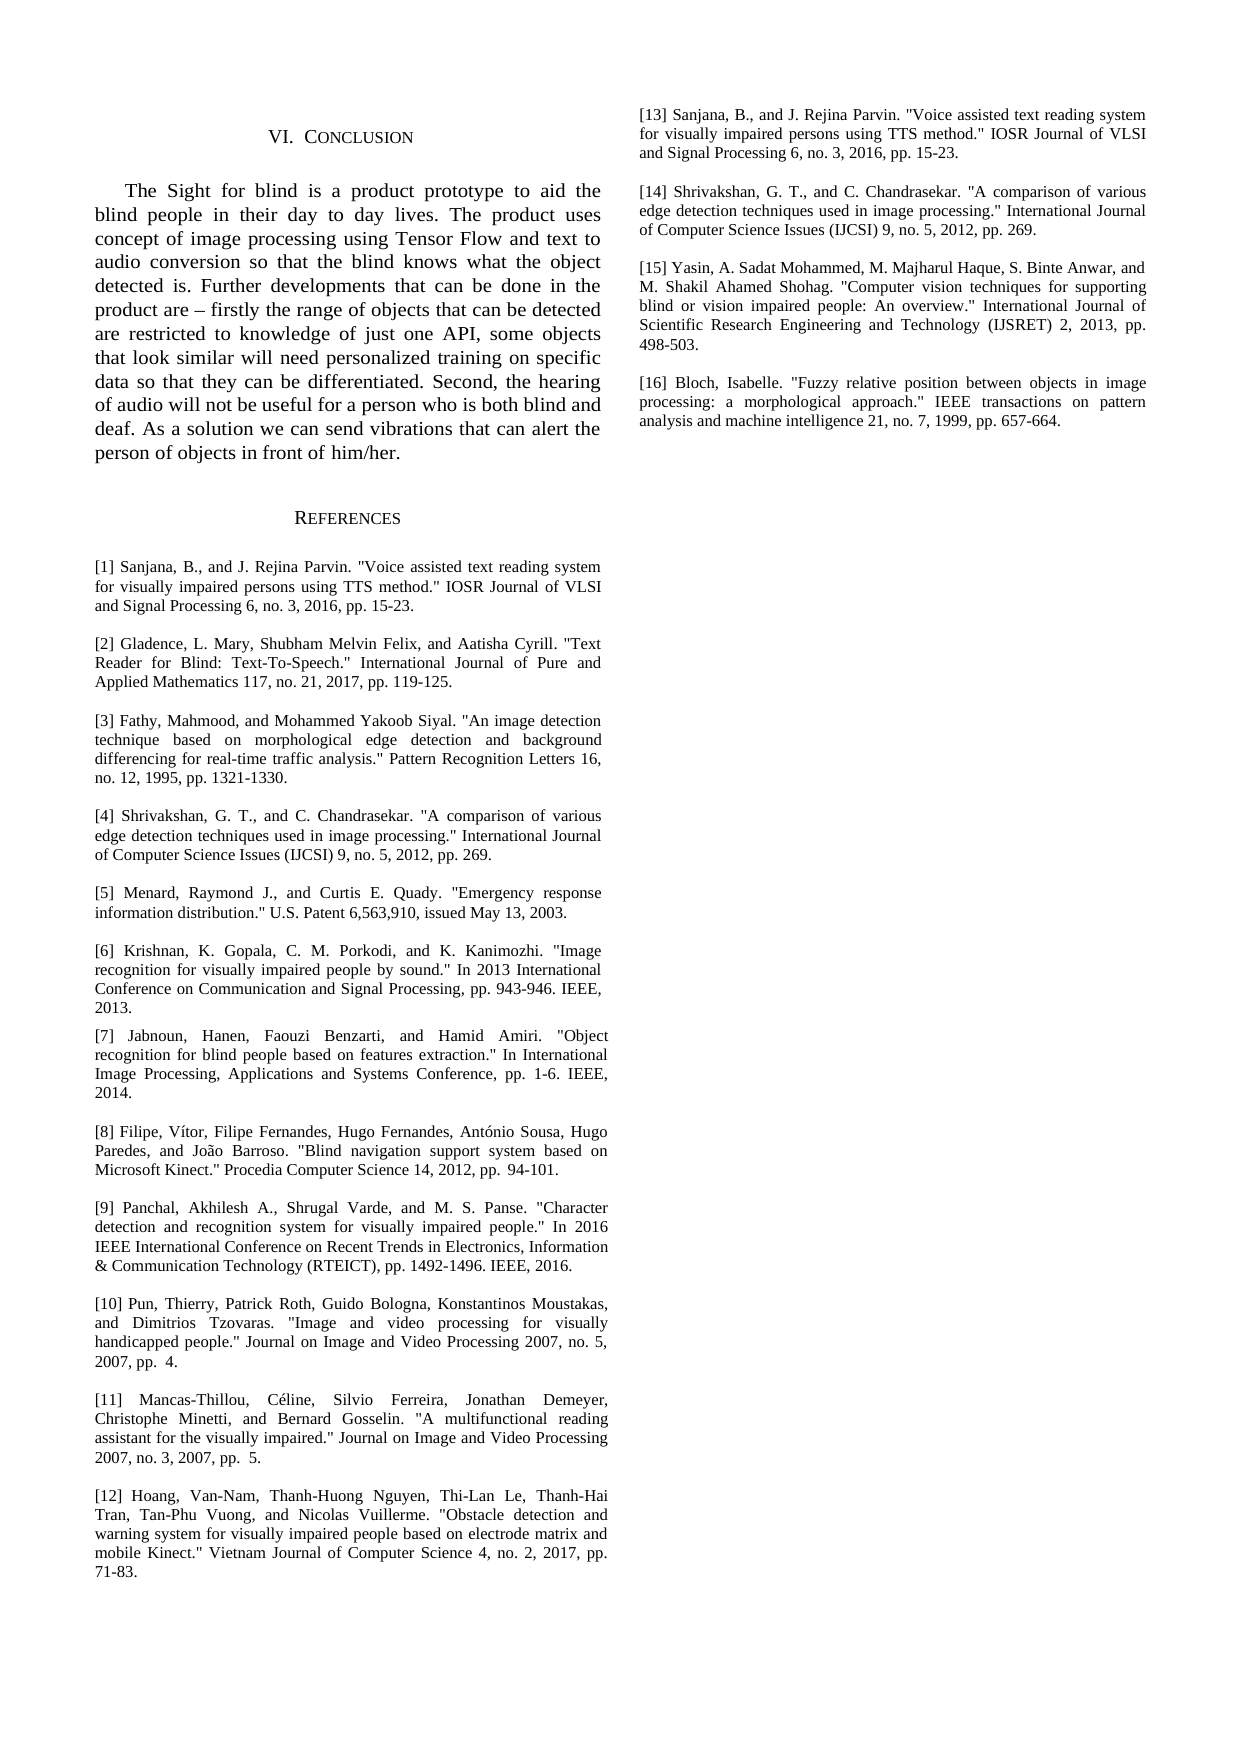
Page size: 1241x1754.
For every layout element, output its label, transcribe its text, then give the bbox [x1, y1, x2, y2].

list Shrivakshan, G. T., and C. Chandrasekar. "A comparison of various edge detection techniques used in image processing." International Journal of Computer Science Issues (IJCSI) 9, no. 5, 2012, pp. 269. [639, 181, 1147, 239]
list Panchal, Akhilesh A., Shrugal Varde, and M. S. Panse. "Character detection and recognition system for visually impaired people." In 2016 IEEE International Conference on Recent Trends in Electronics, Information & Communication Technology (RTEICT), pp. 1492-1496. IEEE, 2016. [94, 1198, 608, 1275]
text The Sight for blind is a product prototype to aid the blind people in their day to day lives. The product uses concept of image processing using Tensor Flow and text to audio conversion so that the blind knows what the object detected is. Further developments that can be done in the product are – firstly the range of objects that can be detected are restricted to knowledge of just one API, some objects that look similar will need personalized training on specific data so that they can be differentiated. Second, the hearing of audio will not be useful for a person who is both blind and deaf. As a solution we can send vibrations that can alert the person of objects in front of him/her. [94, 179, 602, 464]
list Krishnan, K. Gopala, C. M. Porkodi, and K. Kanimozhi. "Image recognition for visually impaired people by sound." In 2013 International Conference on Communication and Signal Processing, pp. 943-946. IEEE, 2013. [94, 941, 602, 1017]
list Bloch, Isabelle. "Fuzzy relative position between objects in image processing: a morphological approach." IEEE transactions on pattern analysis and machine intelligence 21, no. 7, 1999, pp. 657-664. [639, 373, 1147, 430]
list Menard, Raymond J., and Curtis E. Quady. "Emergency response information distribution." U.S. Patent 6,563,910, issued May 13, 2003. [94, 883, 602, 922]
list Filipe, Vítor, Filipe Fernandes, Hugo Fernandes, António Sousa, Hugo Paredes, and João Barroso. "Blind navigation support system based on Microsoft Kinect." Procedia Computer Science 14, 2012, pp. 94-101. [94, 1122, 608, 1179]
list Gladence, L. Mary, Shubham Melvin Felix, and Aatisha Cyrill. "Text Reader for Blind: Text-To-Speech." International Journal of Pure and Applied Mathematics 117, no. 21, 2017, pp. 119-125. [94, 634, 602, 691]
list Hoang, Van-Nam, Thanh-Huong Nguyen, Thi-Lan Le, Thanh-Hai Tran, Tan-Phu Vuong, and Nicolas Vuillerme. "Obstacle detection and warning system for visually impaired people based on electrode matrix and mobile Kinect." Vietnam Journal of Computer Science 4, no. 2, 2017, pp. 71-83. [94, 1485, 608, 1581]
list Yasin, A. Sadat Mohammed, M. Majharul Haque, S. Binte Anwar, and [639, 258, 1213, 277]
list Pun, Thierry, Patrick Roth, Guido Bologna, Konstantinos Moustakas, and Dimitrios Tzovaras. "Image and video processing for visually handicapped people." Journal on Image and Video Processing 2007, no. 5, 2007, pp. 4. [94, 1294, 608, 1371]
list Sanjana, B., and J. Rejina Parvin. "Voice assisted text reading system for visually impaired persons using TTS method." IOSR Journal of VLSI and Signal Processing 6, no. 3, 2016, pp. 15-23. [94, 557, 602, 615]
text M. Shakil Ahamed Shohag. "Computer vision techniques for supporting blind or vision impaired people: An overview." International Journal of Scientific Research Engineering and Technology (IJSRET) 2, 2013, pp. 498-503. [639, 277, 1147, 353]
list Jabnoun, Hanen, Faouzi Benzarti, and Hamid Amiri. "Object recognition for blind people based on features extraction." In International Image Processing, Applications and Systems Conference, pp. 1-6. IEEE, 2014. [94, 1026, 608, 1102]
list Fathy, Mahmood, and Mohammed Yakoob Siyal. "An image detection technique based on morphological edge detection and background differencing for real-time traffic analysis." Pattern Recognition Letters 16, no. 12, 1995, pp. 1321-1330. [94, 711, 602, 787]
list Mancas-Thillou, Céline, Silvio Ferreira, Jonathan Demeyer, Christophe Minetti, and Bernard Gosselin. "A multifunctional reading assistant for the visually impaired." Journal on Image and Video Processing 2007, no. 3, 2007, pp. 5. [94, 1390, 608, 1467]
list Sanjana, B., and J. Rejina Parvin. "Voice assisted text reading system for visually impaired persons using TTS method." IOSR Journal of VLSI and Signal Processing 6, no. 3, 2016, pp. 15-23. [639, 104, 1147, 162]
list Shrivakshan, G. T., and C. Chandrasekar. "A comparison of various edge detection techniques used in image processing." International Journal of Computer Science Issues (IJCSI) 9, no. 5, 2012, pp. 269. [94, 806, 602, 864]
text REFERENCES [294, 506, 606, 529]
list CONCLUSION [268, 125, 606, 147]
